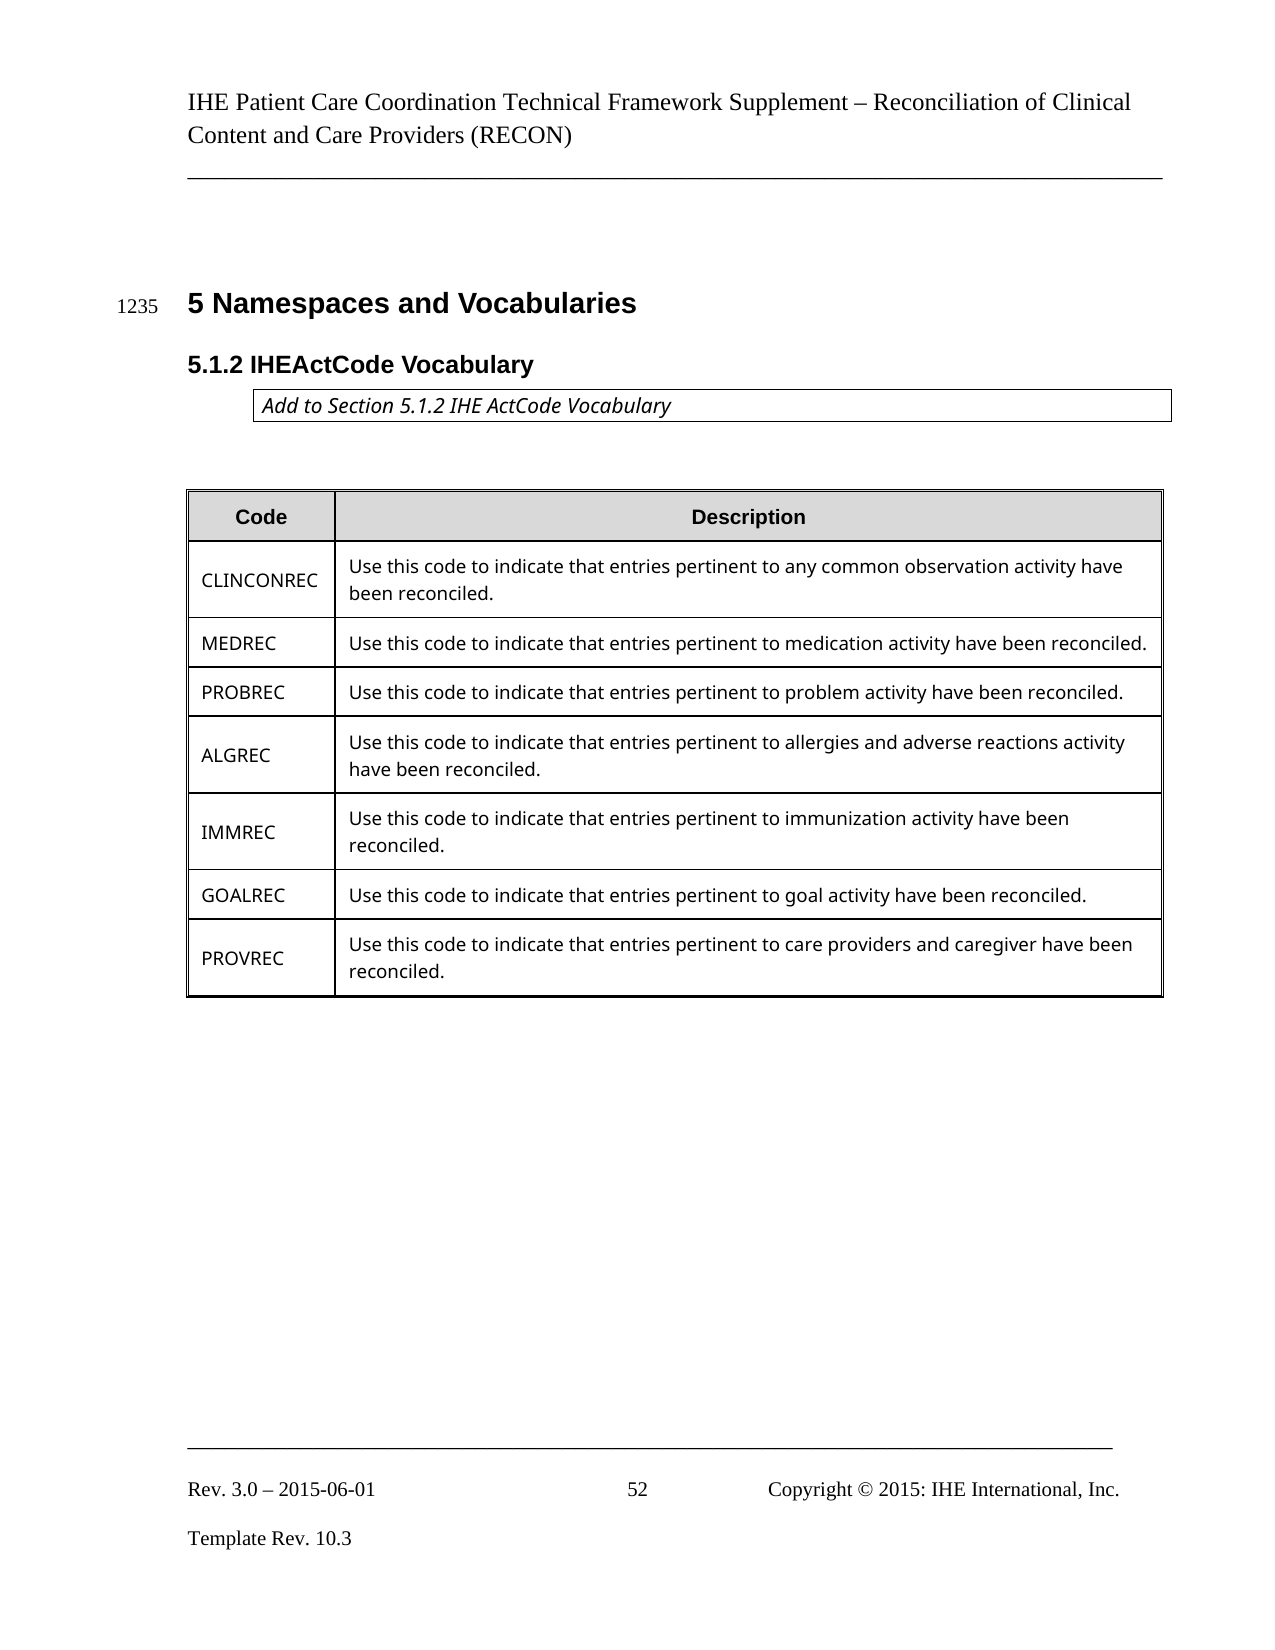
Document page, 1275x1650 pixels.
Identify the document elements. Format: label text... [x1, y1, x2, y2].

table_cell Use this code to indicate that entries pertinent to care providers and caregiver have been reconciled. [336, 920, 1161, 994]
table_cell Use this code to indicate that entries pertinent to medication activity have been reconciled. [336, 618, 1161, 666]
table_cell PROVREC [189, 920, 334, 994]
table_cell IMMREC [189, 794, 334, 868]
subtitle 5.1.2 IHEActCode Vocabulary [187, 350, 1162, 378]
table_cell CLINCONREC [189, 542, 334, 616]
table_cell Use this code to indicate that entries pertinent to immunization activity have been reconciled. [336, 794, 1161, 868]
table_cell ALGREC [189, 717, 334, 792]
table_header Description [336, 492, 1161, 540]
table_cell Use this code to indicate that entries pertinent to goal activity have been reconciled. [336, 870, 1161, 918]
table_header Code [189, 492, 334, 540]
table_cell Use this code to indicate that entries pertinent to allergies and adverse reactions activity have been reconciled. [336, 717, 1161, 792]
table_cell PROBREC [189, 668, 334, 715]
table_cell Use this code to indicate that entries pertinent to problem activity have been reconciled. [336, 668, 1161, 715]
table_cell MEDREC [189, 618, 334, 666]
subtitle 5 Namespaces and Vocabularies [187, 286, 1162, 320]
table_cell GOALREC [189, 870, 334, 918]
table_cell Use this code to indicate that entries pertinent to any common observation activity have been reconciled. [336, 542, 1161, 616]
text Add to Section 5.1.2 IHE ActCode Vocabulary [254, 390, 1171, 421]
